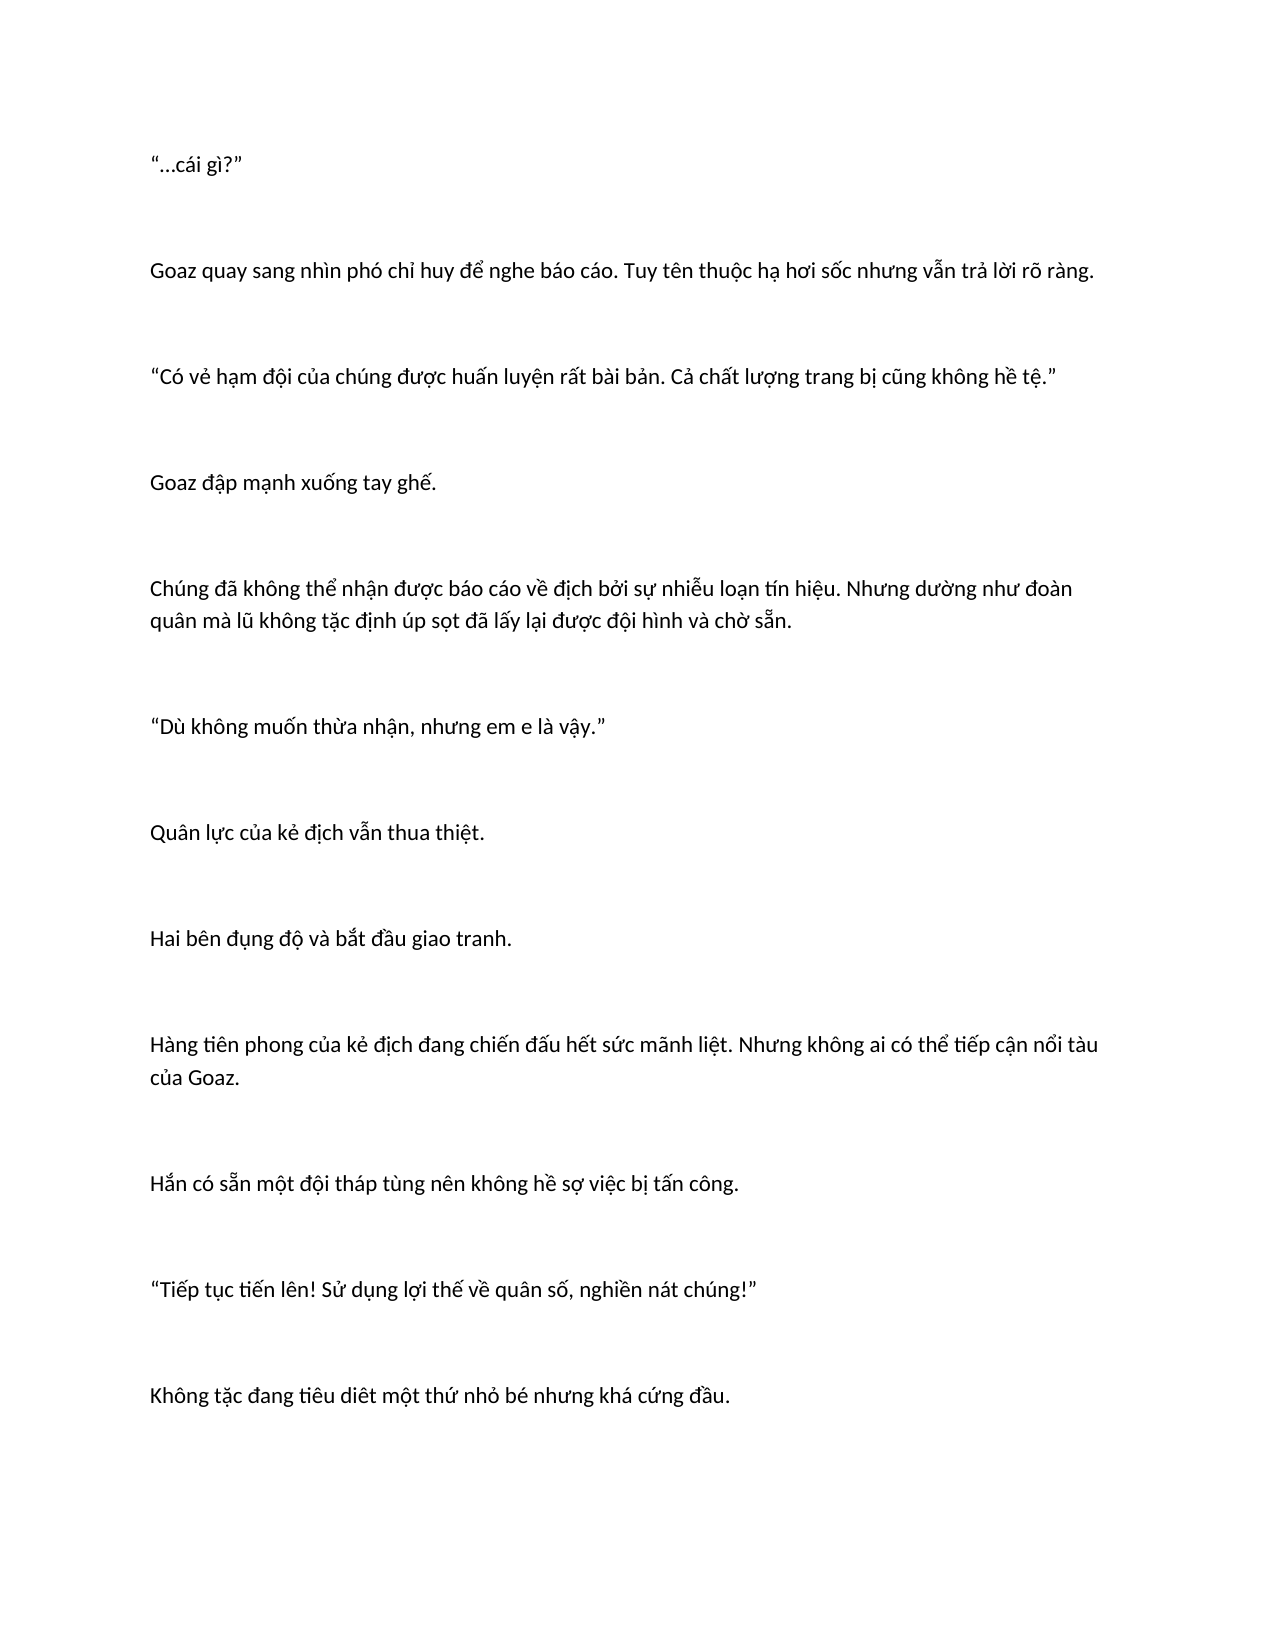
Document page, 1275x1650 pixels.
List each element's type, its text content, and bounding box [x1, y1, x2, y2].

text “Tiếp tục tiến lên! Sử dụng lợi thế về quân số, nghiền nát chúng!” [150, 1275, 1125, 1303]
text Goaz đập mạnh xuống tay ghế. [150, 468, 1125, 496]
text “Dù không muốn thừa nhận, nhưng em e là vậy.” [150, 712, 1125, 740]
text Goaz quay sang nhìn phó chỉ huy để nghe báo cáo. Tuy tên thuộc hạ hơi sốc nhưng vẫn trả lời rõ ràng. [150, 256, 1125, 284]
text Hàng tiên phong của kẻ địch đang chiến đấu hết sức mãnh liệt. Nhưng không ai có thể tiếp cận nổi tàu của Goaz. [150, 1031, 1125, 1091]
text Hai bên đụng độ và bắt đầu giao tranh. [150, 924, 1125, 952]
text Chúng đã không thể nhận được báo cáo về địch bởi sự nhiễu loạn tín hiệu. Nhưng dường như đoàn quân mà lũ không tặc định úp sọt đã lấy lại được đội hình và chờ sẵn. [150, 574, 1125, 634]
text Hắn có sẵn một đội tháp tùng nên không hề sợ việc bị tấn công. [150, 1169, 1125, 1197]
text Quân lực của kẻ địch vẫn thua thiệt. [150, 818, 1125, 846]
text “…cái gì?” [150, 150, 1125, 178]
text “Có vẻ hạm đội của chúng được huấn luyện rất bài bản. Cả chất lượng trang bị cũng không hề tệ.” [150, 362, 1125, 390]
text Không tặc đang tiêu diêt một thứ nhỏ bé nhưng khá cứng đầu. [150, 1381, 1125, 1409]
